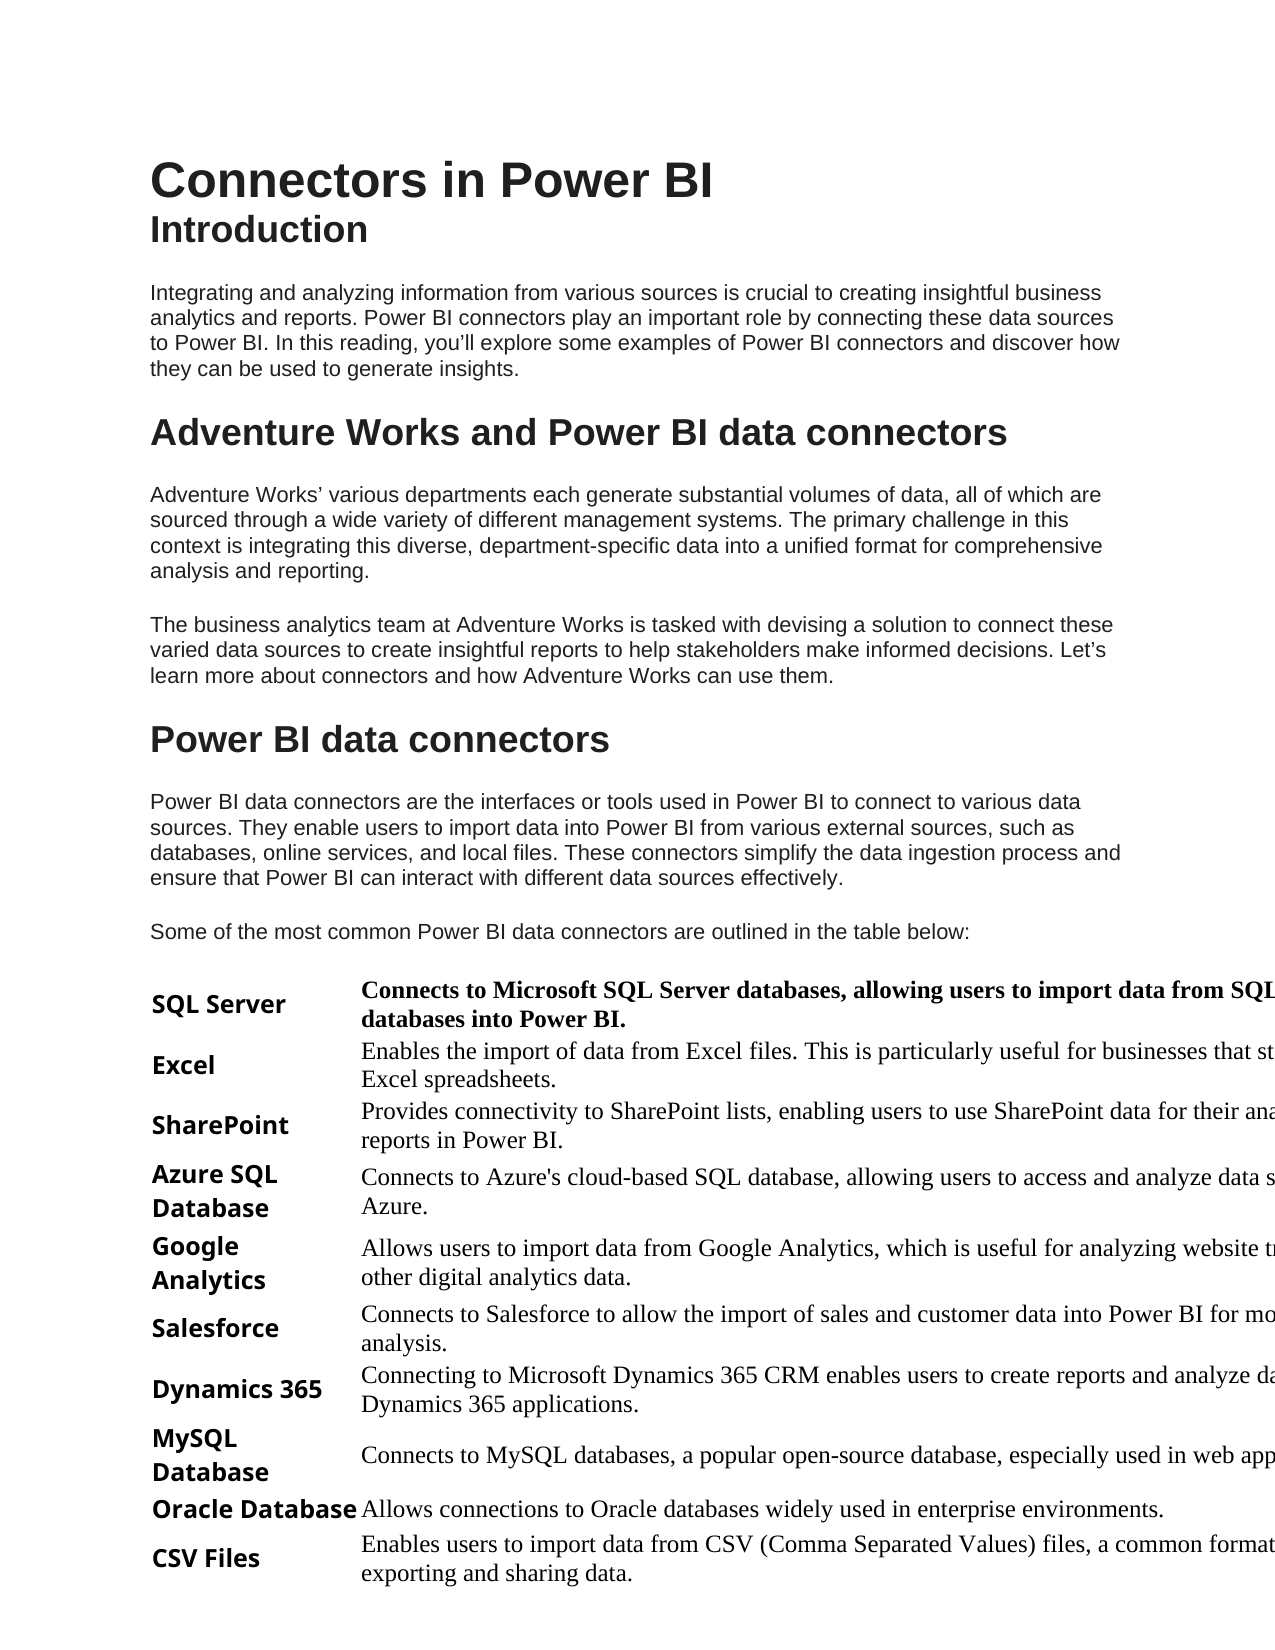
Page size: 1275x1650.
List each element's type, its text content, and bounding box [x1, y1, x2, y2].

table_cell Dynamics 365 [150, 1359, 359, 1419]
table_cell Salesforce [150, 1298, 359, 1358]
text Power BI data connectors [150, 717, 1125, 760]
table_cell Connects to Salesforce to allow the import of sales and customer data into Power BI for more detailed analysis. [359, 1298, 1275, 1358]
text Some of the most common Power BI data connectors are outlined in the table below: [150, 919, 1125, 944]
table_cell Azure SQL Database [150, 1155, 359, 1227]
table_cell SharePoint [150, 1095, 359, 1155]
table_cell CSV Files [150, 1528, 359, 1588]
table_cell Google Analytics [150, 1227, 359, 1298]
text Power BI data connectors are the interfaces or tools used in Power BI to connect to various data sources. They enable users to import data into Power BI from various external sources, such as databases, online services, and local files. These connectors simplify the data ingestion process and ensure that Power BI can interact with different data sources effectively. [150, 789, 1125, 890]
table_cell Oracle Database [150, 1490, 359, 1528]
text Adventure Works and Power BI data connectors [150, 410, 1125, 453]
table_cell MySQL Database [150, 1419, 359, 1490]
text Integrating and analyzing information from various sources is crucial to creating insightful business analytics and reports. Power BI connectors play an important role by connecting these data sources to Power BI. In this reading, you’ll explore some examples of Power BI connectors and discover how they can be used to generate insights. [150, 280, 1125, 381]
text Adventure Works’ various departments each generate substantial volumes of data, all of which are sourced through a wide variety of different management systems. The primary challenge in this context is integrating this diverse, department-specific data into a unified format for comprehensive analysis and reporting. [150, 482, 1125, 583]
text The business analytics team at Adventure Works is tasked with devising a solution to connect these varied data sources to create insightful reports to help stakeholders make informed decisions. Let’s learn more about connectors and how Adventure Works can use them. [150, 612, 1125, 688]
table_cell Enables the import of data from Excel files. This is particularly useful for businesses that store data in Excel spreadsheets. [359, 1034, 1275, 1095]
table_cell Excel [150, 1034, 359, 1095]
table_header SQL Server [150, 974, 359, 1034]
text Connectors in Power BI [150, 150, 1125, 207]
table_cell Connects to MySQL databases, a popular open-source database, especially used in web applications. [359, 1419, 1275, 1490]
text Introduction [150, 207, 1125, 251]
table_cell Enables users to import data from CSV (Comma Separated Values) files, a common format for exporting and sharing data. [359, 1528, 1275, 1588]
table_header Connects to Microsoft SQL Server databases, allowing users to import data from SQL databases into Power BI. [359, 974, 1275, 1034]
table_cell Allows users to import data from Google Analytics, which is useful for analyzing website traffic and other digital analytics data. [359, 1227, 1275, 1298]
table_cell Provides connectivity to SharePoint lists, enabling users to use SharePoint data for their analytics and reports in Power BI. [359, 1095, 1275, 1155]
table_cell Connecting to Microsoft Dynamics 365 CRM enables users to create reports and analyze data from Dynamics 365 applications. [359, 1359, 1275, 1419]
table_cell Connects to Azure's cloud-based SQL database, allowing users to access and analyze data stored in Azure. [359, 1155, 1275, 1227]
table_cell Allows connections to Oracle databases widely used in enterprise environments. [359, 1490, 1275, 1528]
